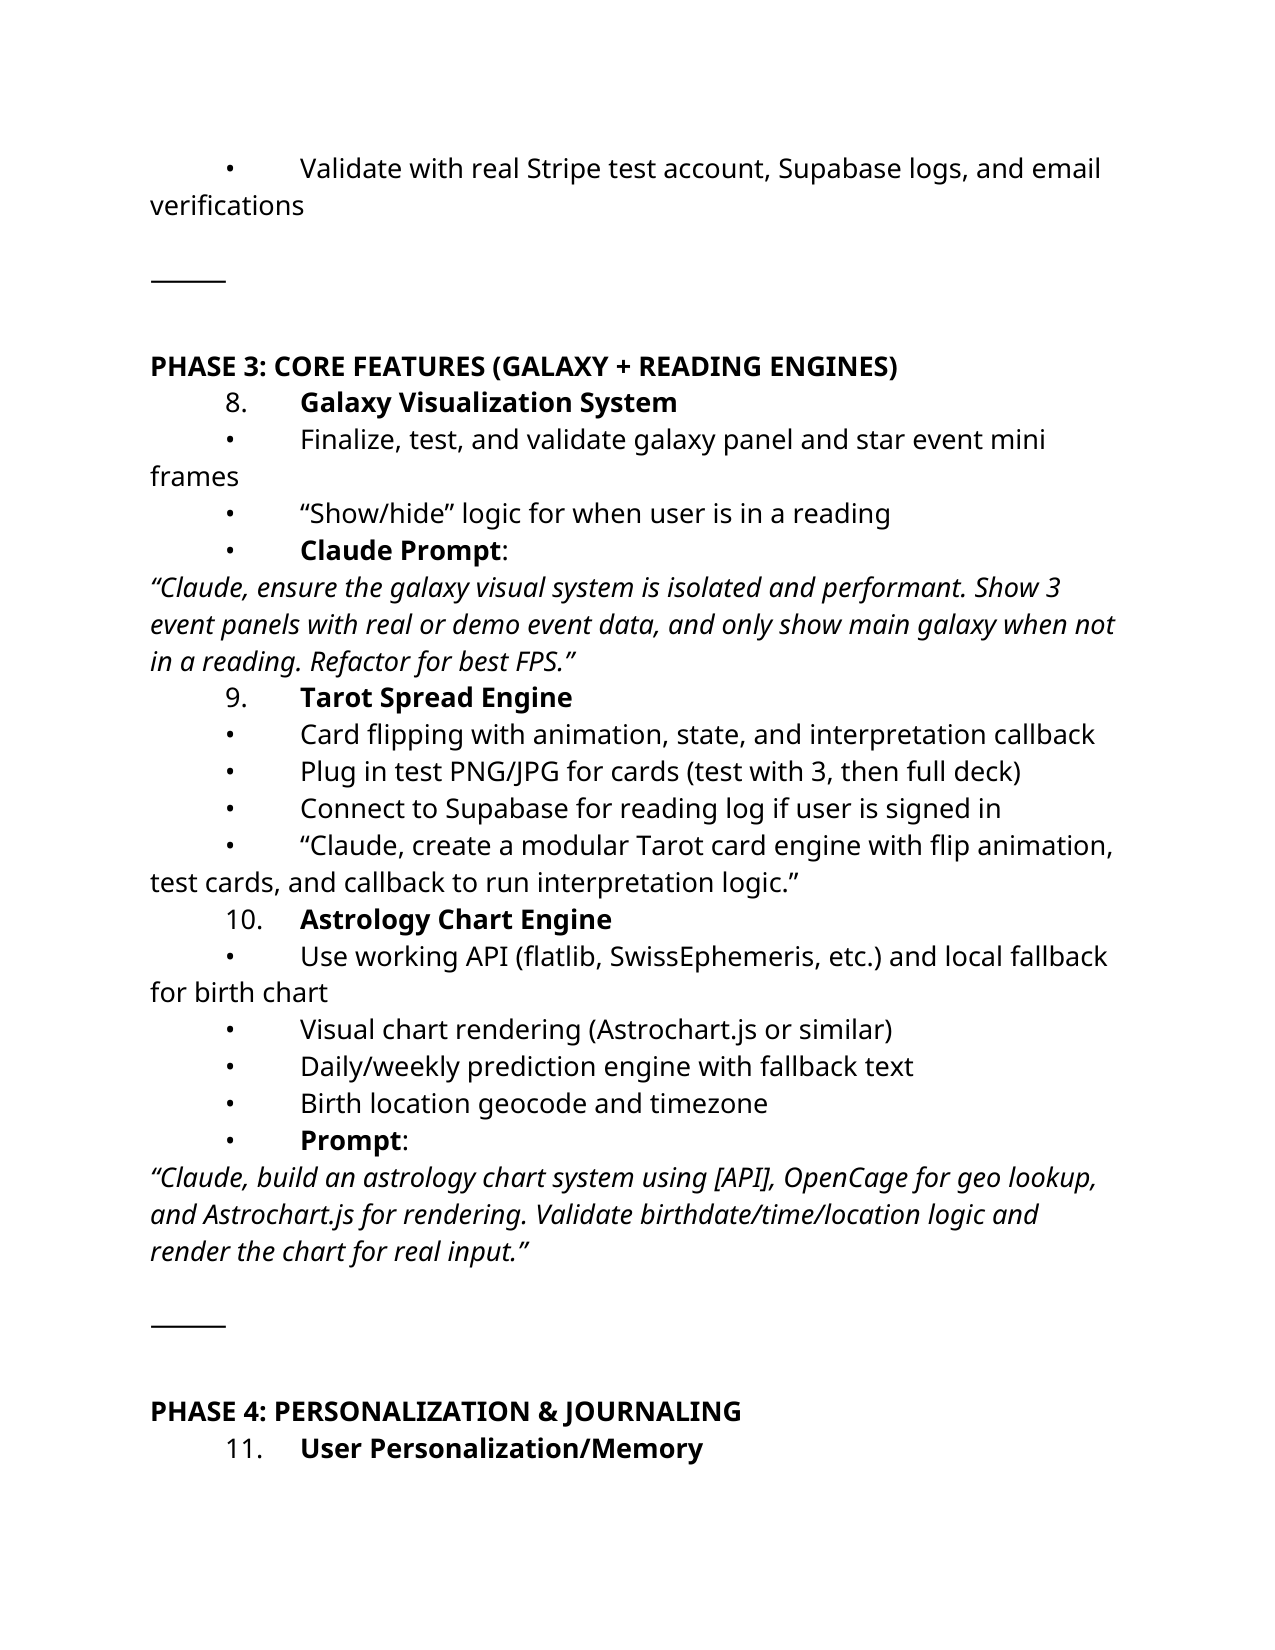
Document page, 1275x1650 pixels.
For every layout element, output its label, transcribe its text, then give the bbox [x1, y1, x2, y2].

text • Card flipping with animation, state, and interpretation callback [150, 716, 1125, 753]
text • Daily/weekly prediction engine with fallback text [150, 1048, 1125, 1084]
text • Finalize, test, and validate galaxy panel and star event mini frames [150, 421, 1125, 494]
text PHASE 3: CORE FEATURES (GALAXY + READING ENGINES) [150, 347, 1125, 384]
text • Use working API (flatlib, SwissEphemeris, etc.) and local fallback for birth chart [150, 937, 1125, 1011]
text • Connect to Supabase for reading log if user is signed in [150, 789, 1125, 826]
text • Visual chart rendering (Astrochart.js or similar) [150, 1011, 1125, 1048]
text ⸻ [150, 261, 1125, 297]
text • Plug in test PNG/JPG for cards (test with 3, then full deck) [150, 753, 1125, 789]
text • Claude Prompt: [150, 531, 1125, 568]
text 9. Tarot Spread Engine [150, 679, 1125, 716]
text • “Claude, create a modular Tarot card engine with flip animation, test cards, and callback to run interpretation logic.” [150, 826, 1125, 900]
text PHASE 4: PERSONALIZATION & JOURNALING [150, 1392, 1125, 1429]
text 11. User Personalization/Memory [150, 1429, 1125, 1466]
text • Validate with real Stripe test account, Supabase logs, and email verifications [150, 150, 1125, 224]
text • Prompt: [150, 1121, 1125, 1158]
text “Claude, ensure the galaxy visual system is isolated and performant. Show 3 event panels with real or demo event data, and only show main galaxy when not in a reading. Refactor for best FPS.” [150, 568, 1125, 679]
text 10. Astrology Chart Engine [150, 900, 1125, 937]
text • “Show/hide” logic for when user is in a reading [150, 494, 1125, 531]
text “Claude, build an astrology chart system using [API], OpenCage for geo lookup, and Astrochart.js for rendering. Validate birthdate/time/location logic and render the chart for real input.” [150, 1158, 1125, 1269]
text 8. Galaxy Visualization System [150, 384, 1125, 421]
text • Birth location geocode and timezone [150, 1084, 1125, 1121]
text ⸻ [150, 1306, 1125, 1343]
